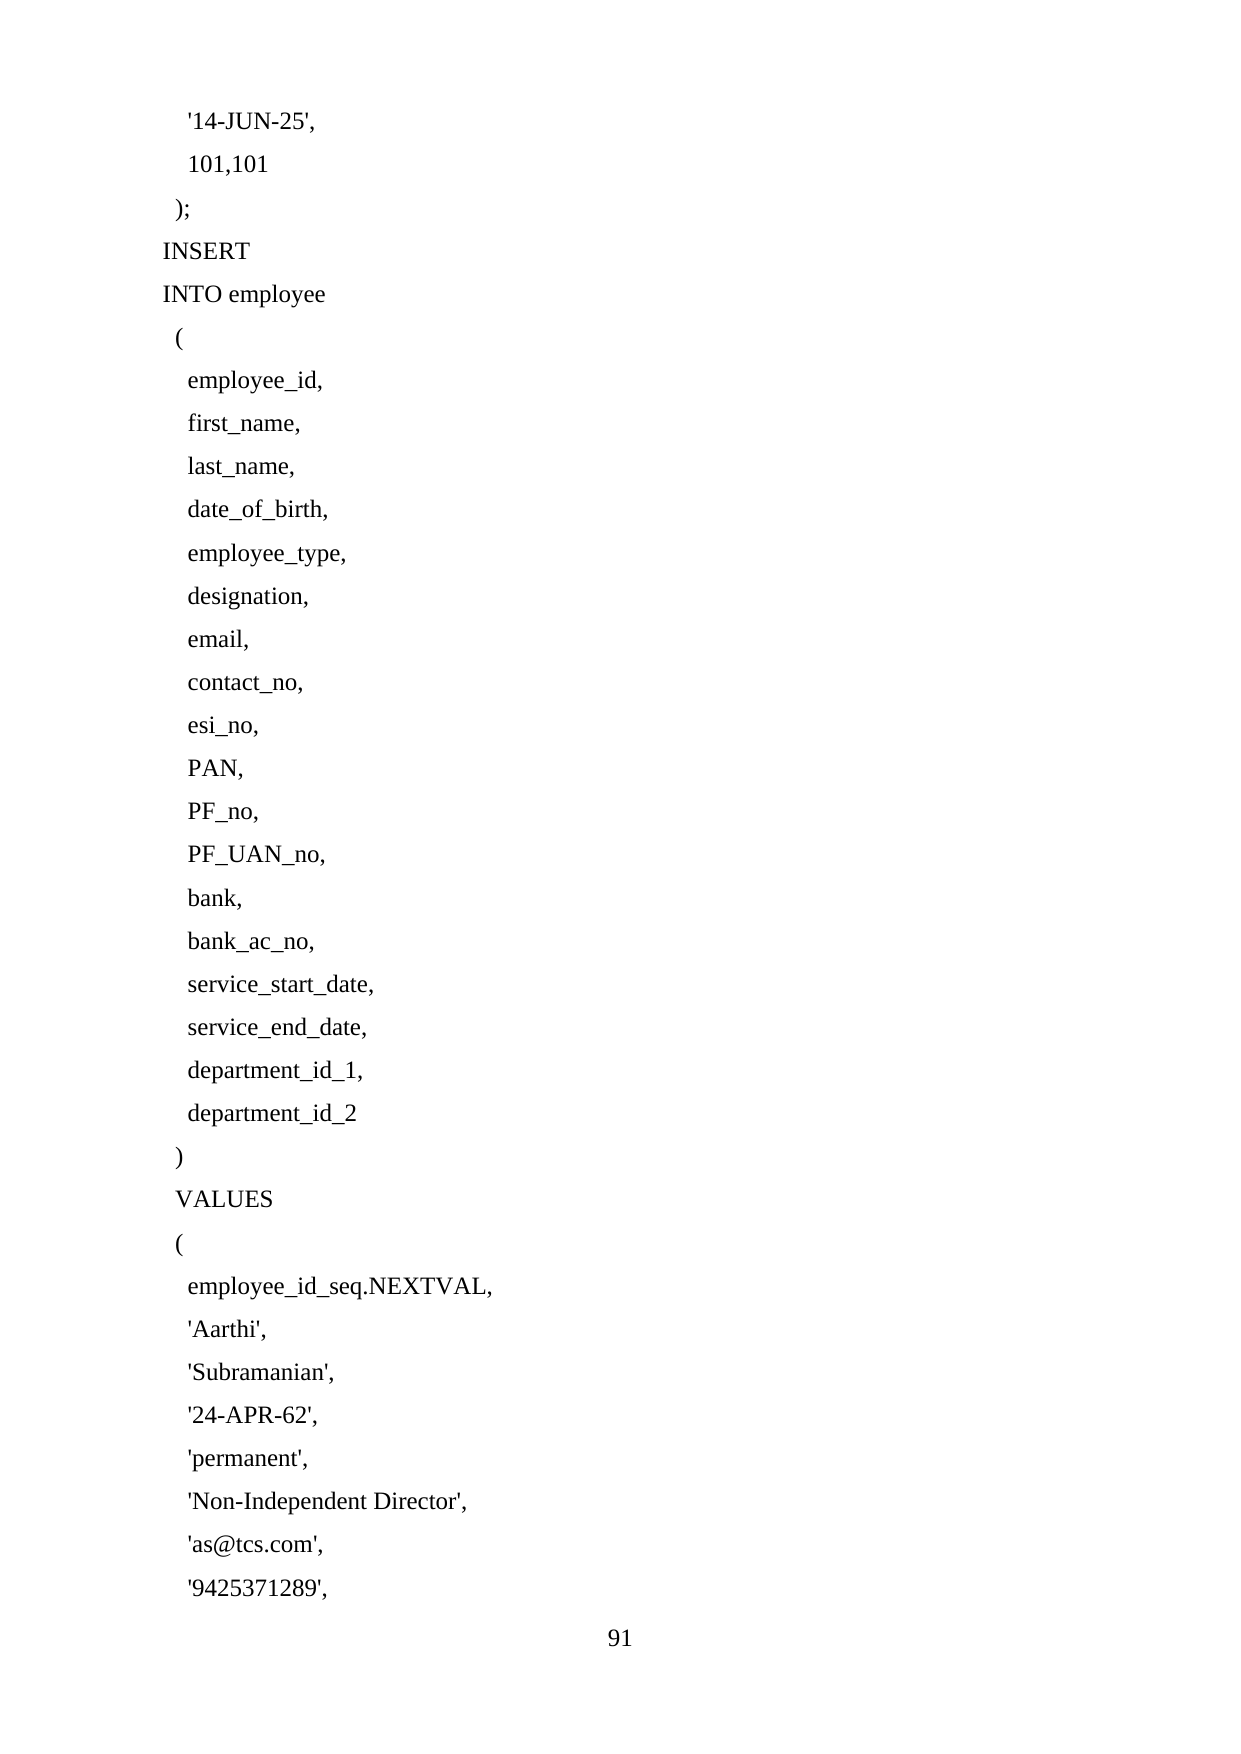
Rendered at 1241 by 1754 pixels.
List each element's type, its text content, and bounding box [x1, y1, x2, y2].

text '14-JUN-25', [150, 106, 1090, 135]
text designation, [150, 581, 1090, 609]
text department_id_2 [150, 1098, 1090, 1127]
text 'Aarthi', [150, 1314, 1090, 1343]
text 'as@tcs.com', [150, 1529, 1090, 1558]
text PAN, [150, 753, 1090, 782]
text bank_ac_no, [150, 926, 1090, 954]
text 101,101 [150, 149, 1090, 178]
text ( [150, 1228, 1090, 1256]
text PF_UAN_no, [150, 839, 1090, 868]
text department_id_1, [150, 1055, 1090, 1084]
text esi_no, [150, 710, 1090, 739]
text INSERT [150, 236, 1090, 264]
text service_end_date, [150, 1012, 1090, 1041]
text employee_type, [150, 538, 1090, 566]
text last_name, [150, 451, 1090, 480]
text contact_no, [150, 667, 1090, 696]
text VALUES [150, 1184, 1090, 1213]
text INTO employee [150, 279, 1090, 308]
text PF_no, [150, 796, 1090, 825]
text '24-APR-62', [150, 1400, 1090, 1429]
text email, [150, 624, 1090, 653]
text first_name, [150, 408, 1090, 437]
text 'Non-Independent Director', [150, 1486, 1090, 1515]
text employee_id_seq.NEXTVAL, [150, 1271, 1090, 1299]
text bank, [150, 883, 1090, 911]
text date_of_birth, [150, 494, 1090, 523]
text employee_id, [150, 365, 1090, 394]
text ); [150, 193, 1090, 221]
text 'permanent', [150, 1443, 1090, 1472]
text ) [150, 1141, 1090, 1170]
text 'Subramanian', [150, 1357, 1090, 1386]
text service_start_date, [150, 969, 1090, 998]
text '9425371289', [150, 1573, 1090, 1601]
text ( [150, 322, 1090, 351]
